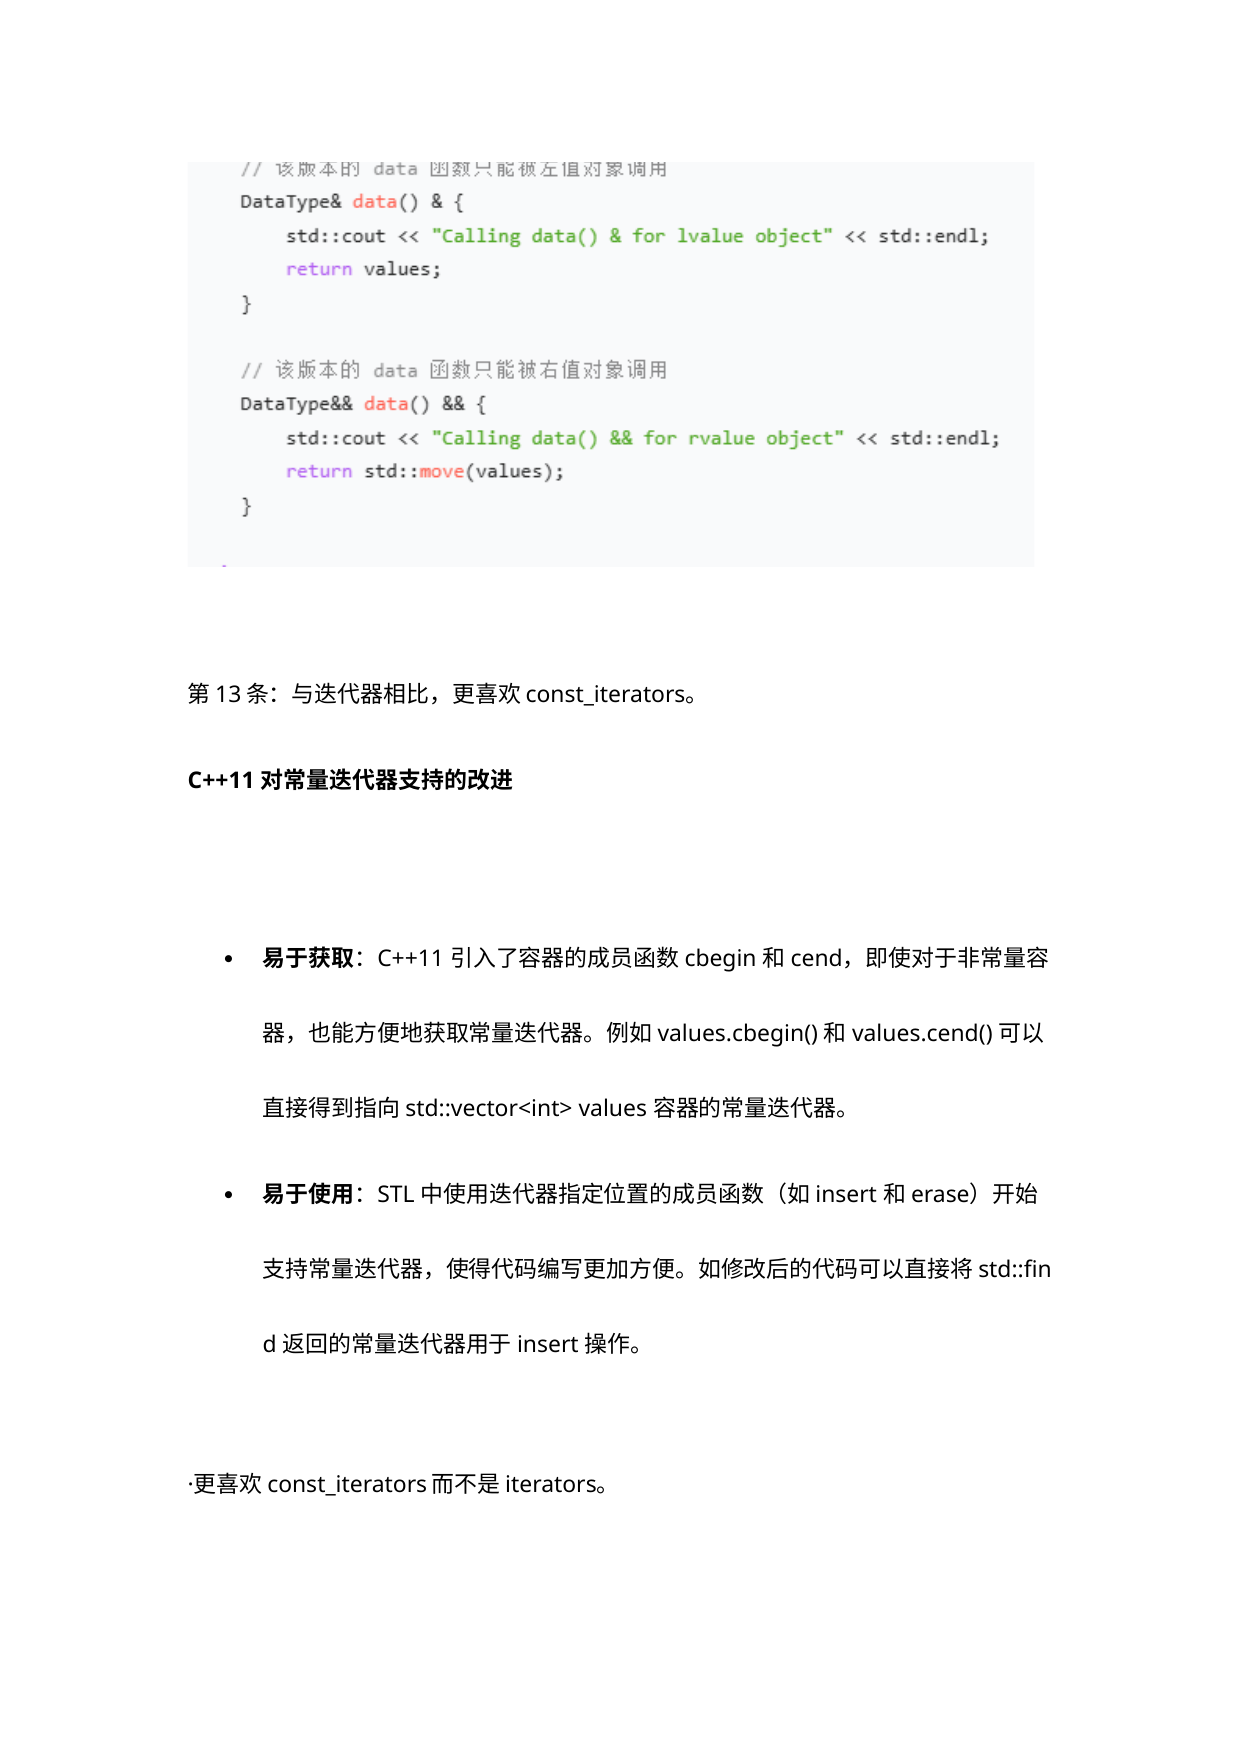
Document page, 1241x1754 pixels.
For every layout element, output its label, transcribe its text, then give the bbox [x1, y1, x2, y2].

list 易于获取：C++11 引入了容器的成员函数 cbegin 和 cend，即使对于非常量容器，也能方便地获取常量迭代器。例如 values.cbegin() 和 values.cend() 可以直接得到指向 std::vector<int> values 容器的常量迭代器。 [225, 924, 1053, 1139]
text ·更喜欢const_iterators而不是iterators。 [187, 1450, 1053, 1515]
picture [187, 162, 1035, 567]
list 易于使用：STL 中使用迭代器指定位置的成员函数（如 insert 和 erase）开始支持常量迭代器，使得代码编写更加方便。如修改后的代码可以直接将 std::find 返回的常量迭代器用于 insert 操作。 [225, 1160, 1053, 1375]
text C++11 对常量迭代器支持的改进 [187, 746, 1053, 811]
text 第13条：与迭代器相比，更喜欢const_iterators。 [187, 660, 1053, 725]
